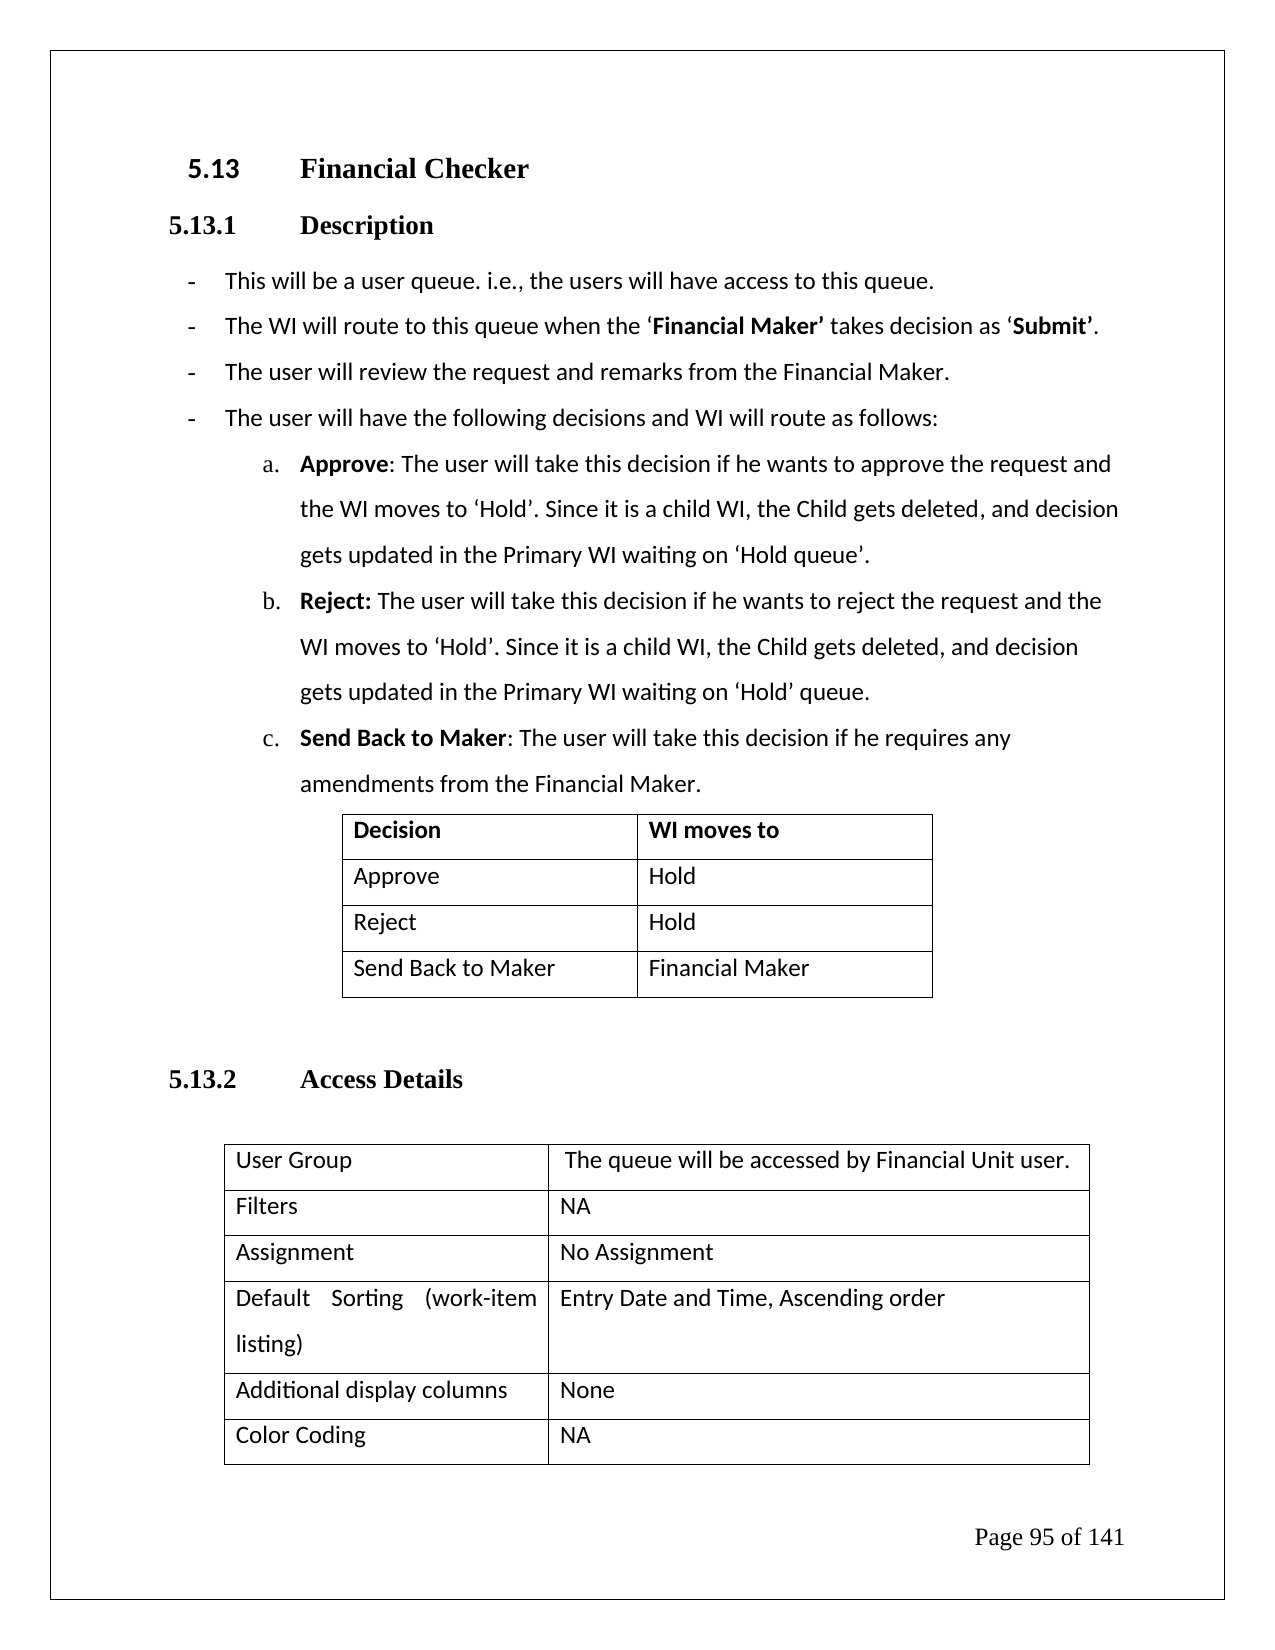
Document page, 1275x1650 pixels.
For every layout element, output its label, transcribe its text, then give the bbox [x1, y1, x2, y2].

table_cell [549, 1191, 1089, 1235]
list The user will review the request and remarks from the Financial Maker. [187, 356, 1125, 387]
list This will be a user queue. i.e., the users will have access to this queue. [187, 265, 1125, 295]
subtitle Financial Checker [187, 150, 1125, 186]
list Reject: The user will take this decision if he wants to reject the request and the WI moves to ‘Hold’. Since it is a child WI, the Child gets deleted, and decision gets updated in the Primary WI waiting on ‘Hold’ queue. [262, 585, 1125, 707]
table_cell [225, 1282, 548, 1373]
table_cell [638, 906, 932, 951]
list The WI will route to this queue when the ‘Financial Maker’ takes decision as ‘Submit’. [187, 311, 1125, 341]
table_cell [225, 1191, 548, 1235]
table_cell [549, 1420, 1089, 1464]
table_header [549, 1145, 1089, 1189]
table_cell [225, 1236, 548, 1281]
subtitle Description [169, 215, 1125, 240]
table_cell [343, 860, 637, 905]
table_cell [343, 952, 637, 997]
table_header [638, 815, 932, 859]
list Approve: The user will take this decision if he wants to approve the request and the WI moves to ‘Hold’. Since it is a child WI, the Child gets deleted, and decision gets updated in the Primary WI waiting on ‘Hold queue’. [262, 448, 1125, 570]
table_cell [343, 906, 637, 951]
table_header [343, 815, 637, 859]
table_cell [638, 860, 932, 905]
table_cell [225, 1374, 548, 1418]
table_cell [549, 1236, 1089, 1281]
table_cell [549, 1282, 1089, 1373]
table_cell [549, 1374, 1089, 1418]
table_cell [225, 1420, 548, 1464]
subtitle Access Details [169, 1069, 1125, 1094]
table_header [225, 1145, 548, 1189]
list Send Back to Maker: The user will take this decision if he requires any amendments from the Financial Maker. [262, 722, 1125, 798]
list The user will have the following decisions and WI will route as follows: [187, 402, 1125, 432]
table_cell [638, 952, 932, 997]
